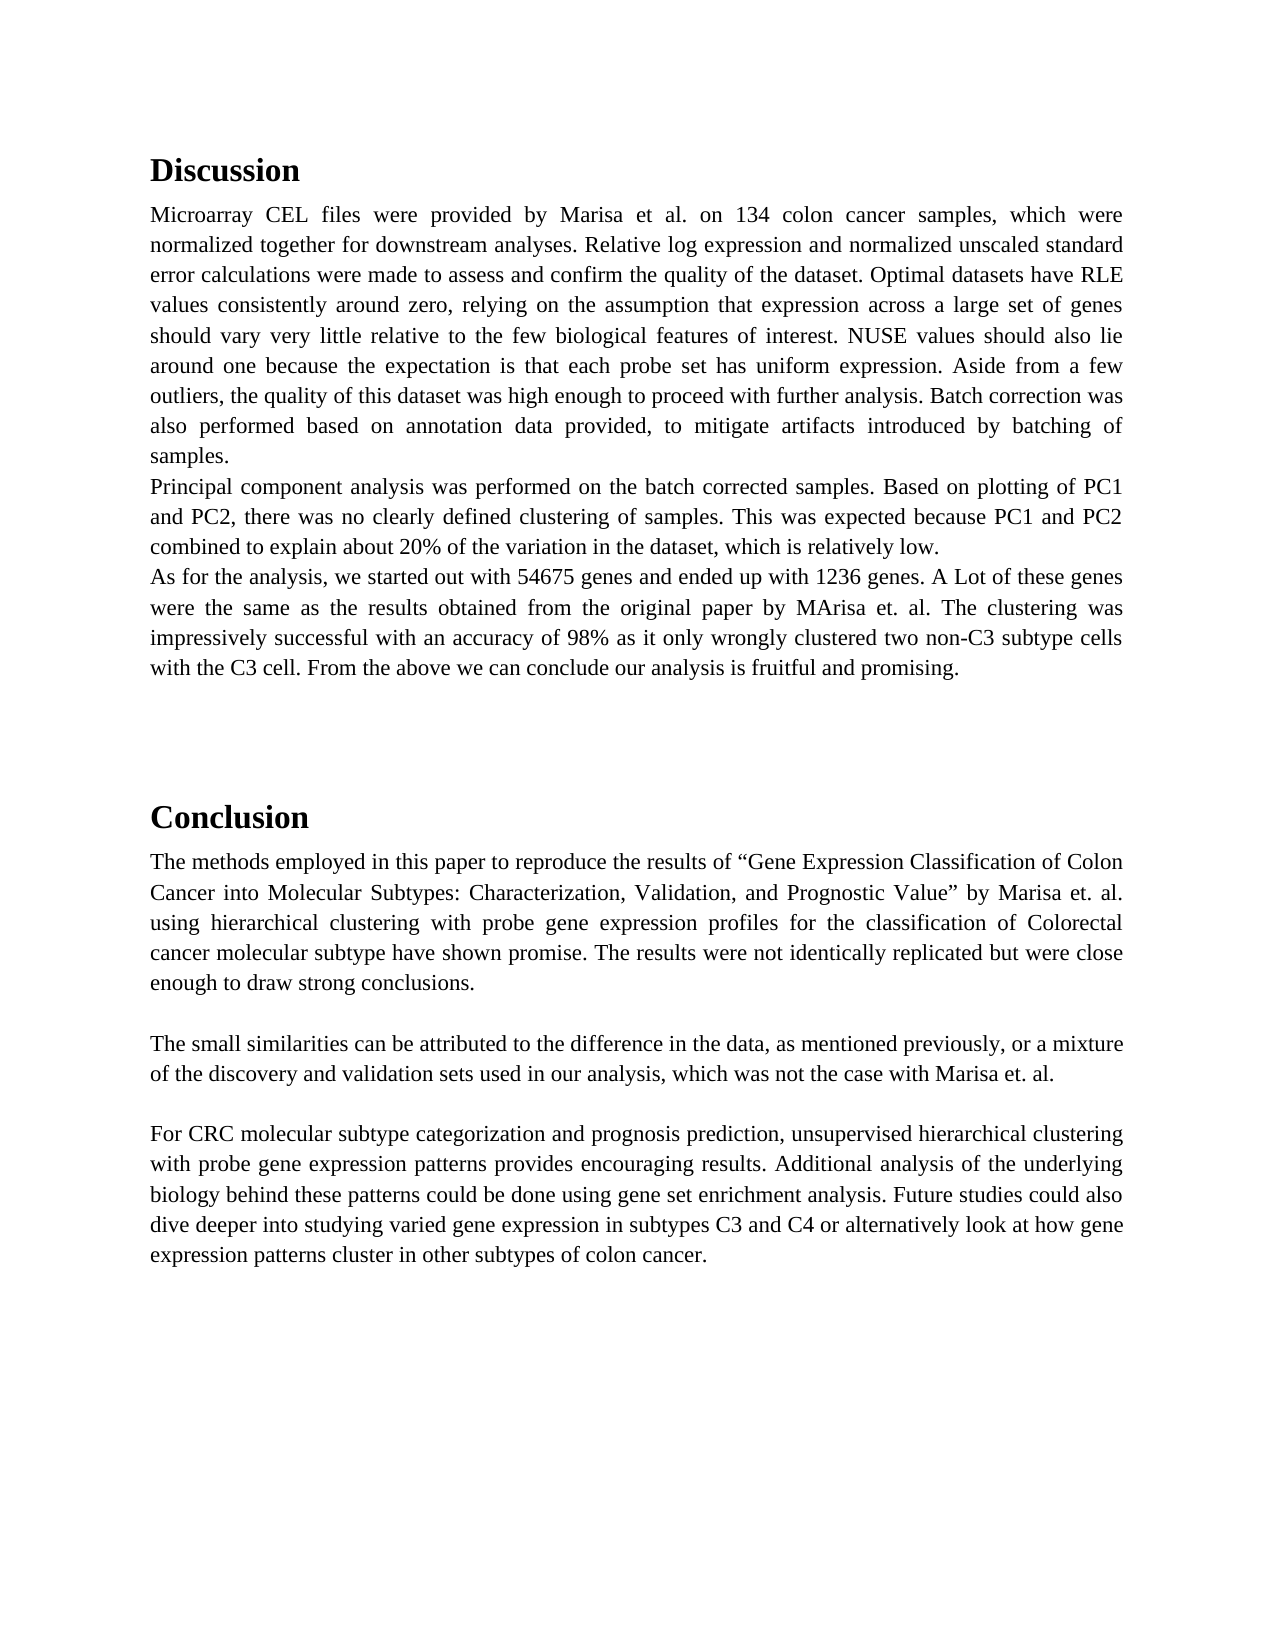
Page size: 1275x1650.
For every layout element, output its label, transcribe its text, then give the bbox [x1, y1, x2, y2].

text Microarray CEL files were provided by Marisa et al. on 134 colon cancer samples, which were normalized together for downstream analyses. Relative log expression and normalized unscaled standard error calculations were made to assess and confirm the quality of the dataset. Optimal datasets have RLE values consistently around zero, relying on the assumption that expression across a large set of genes should vary very little relative to the few biological features of interest. NUSE values should also lie around one because the expectation is that each probe set has uniform expression. Aside from a few outliers, the quality of this dataset was high enough to proceed with further analysis. Batch correction was also performed based on annotation data provided, to mitigate artifacts introduced by batching of samples. [150, 201, 1125, 469]
text Principal component analysis was performed on the batch corrected samples. Based on plotting of PC1 and PC2, there was no clearly defined clustering of samples. This was expected because PC1 and PC2 combined to explain about 20% of the variation in the dataset, which is relatively low. [150, 473, 1125, 559]
text For CRC molecular subtype categorization and prognosis prediction, unsupervised hierarchical clustering with probe gene expression patterns provides encouraging results. Additional analysis of the underlying biology behind these patterns could be done using gene set enrichment analysis. Future studies could also dive deeper into studying varied gene expression in subtypes C3 and C4 or alternatively look at how gene expression patterns cluster in other subtypes of colon cancer. [150, 1120, 1125, 1267]
subtitle Conclusion [150, 797, 1125, 836]
text The small similarities can be attributed to the difference in the data, as mentioned previously, or a mixture of the discovery and validation sets used in our analysis, which was not the case with Marisa et. al. [150, 1029, 1125, 1086]
text The methods employed in this paper to reproduce the results of “Gene Expression Classification of Colon Cancer into Molecular Subtypes: Characterization, Validation, and Prognostic Value” by Marisa et. al. using hierarchical clustering with probe gene expression profiles for the classification of Colorectal cancer molecular subtype have shown promise. The results were not identically replicated but were close enough to draw strong conclusions. [150, 848, 1125, 996]
text As for the analysis, we started out with 54675 genes and ended up with 1236 genes. A Lot of these genes were the same as the results obtained from the original paper by MArisa et. al. The clustering was impressively successful with an accuracy of 98% as it only wrongly clustered two non-C3 subtype cells with the C3 cell. From the above we can conclude our analysis is fruitful and promising. [150, 563, 1125, 680]
subtitle Discussion [150, 150, 1125, 188]
